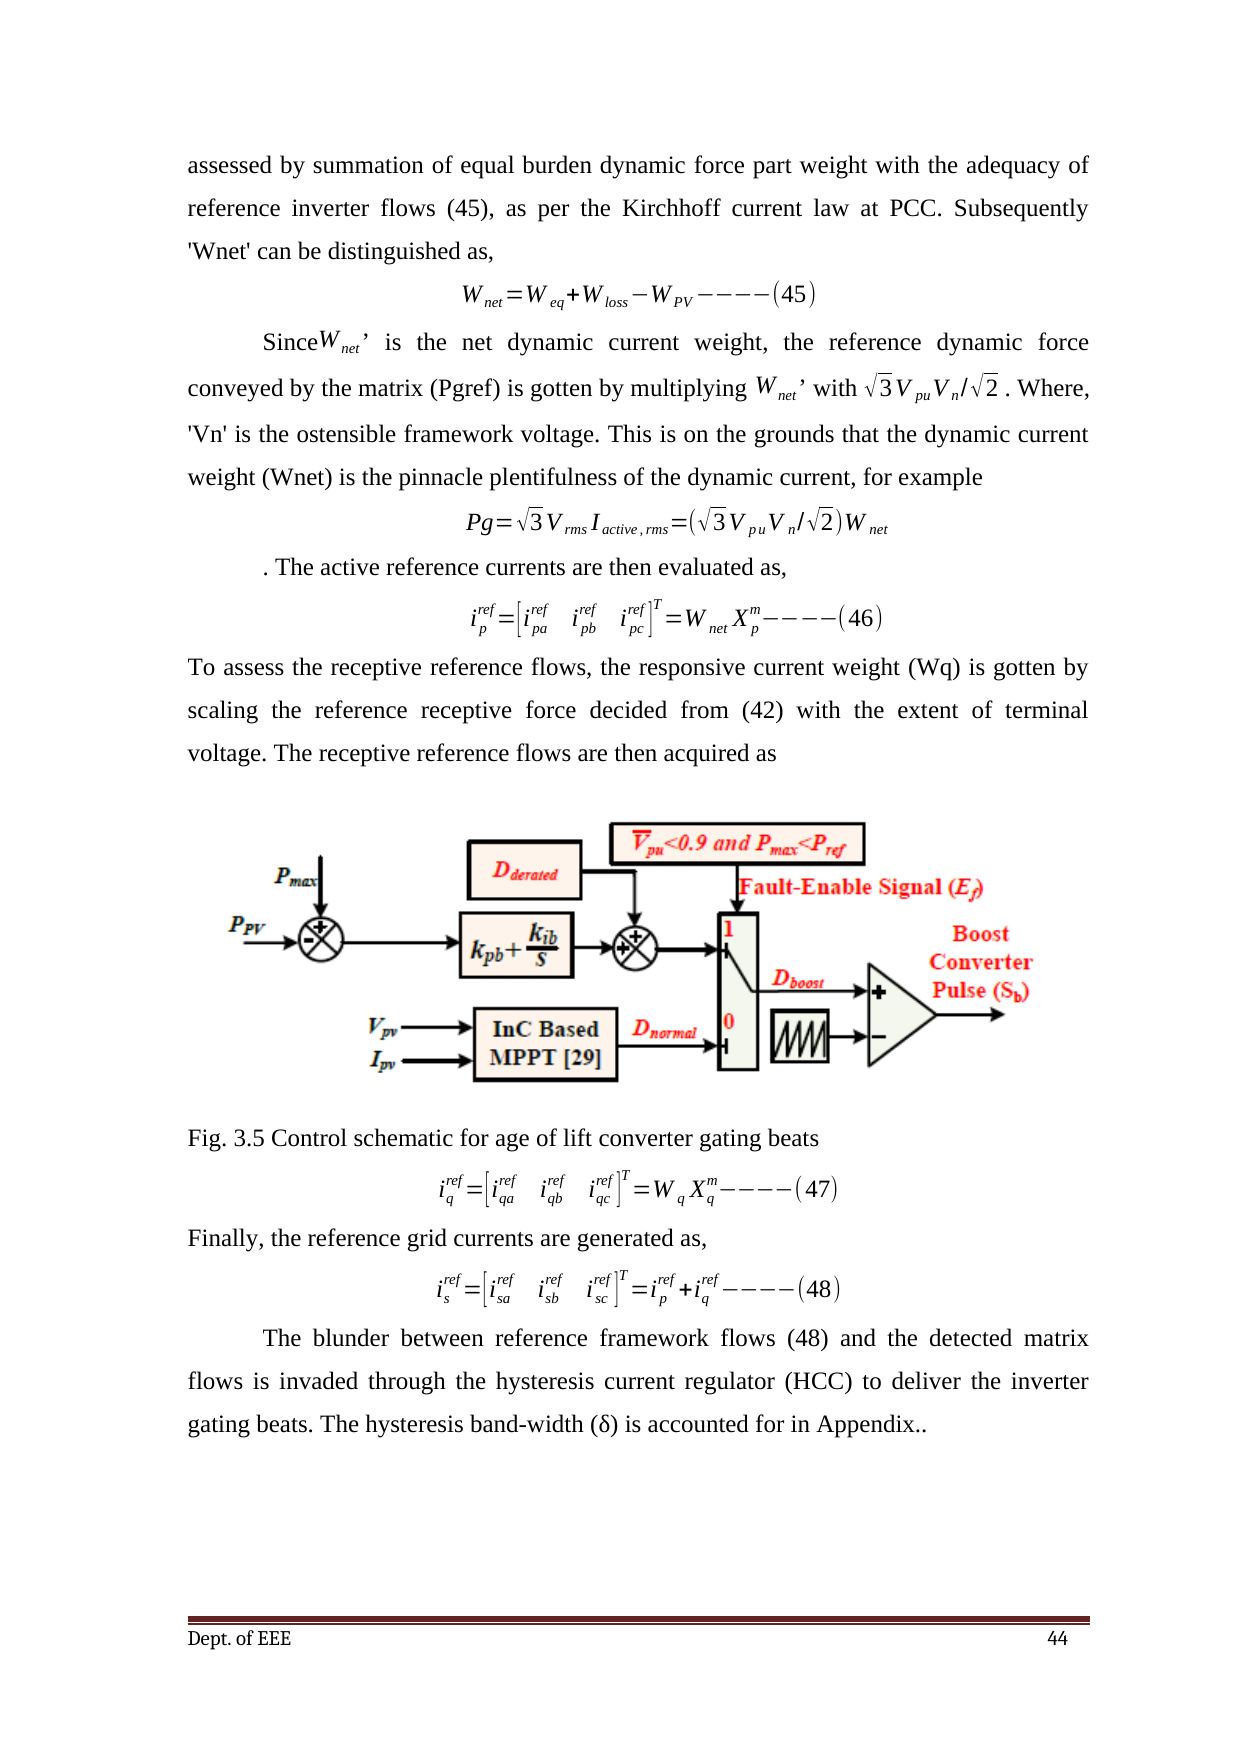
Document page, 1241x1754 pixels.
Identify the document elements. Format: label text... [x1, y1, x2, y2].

text Since’ is the net dynamic current weight, the reference dynamic force conveyed by the matrix (Pgref) is gotten by multiplying ’ with . Where, 'Vn' is the ostensible framework voltage. This is on the grounds that the dynamic current weight (Wnet) is the pinnacle plentifulness of the dynamic current, for example [187, 325, 1090, 491]
picture [187, 802, 1052, 1089]
text Finally, the reference grid currents are generated as, [187, 1223, 1090, 1252]
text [187, 150, 1090, 265]
text Fig. 3.5 Control schematic for age of lift converter gating beats [187, 1123, 1090, 1152]
text . The active reference currents are then evaluated as, [187, 552, 1090, 581]
text To assess the receptive reference flows, the responsive current weight (Wq) is gotten by scaling the reference receptive force decided from (42) with the extent of terminal voltage. The receptive reference flows are then acquired as [187, 652, 1090, 767]
text The blunder between reference framework flows (48) and the detected matrix flows is invaded through the hysteresis current regulator (HCC) to deliver the inverter gating beats. The hysteresis band-width (δ) is accounted for in Appendix.. [187, 1323, 1090, 1438]
